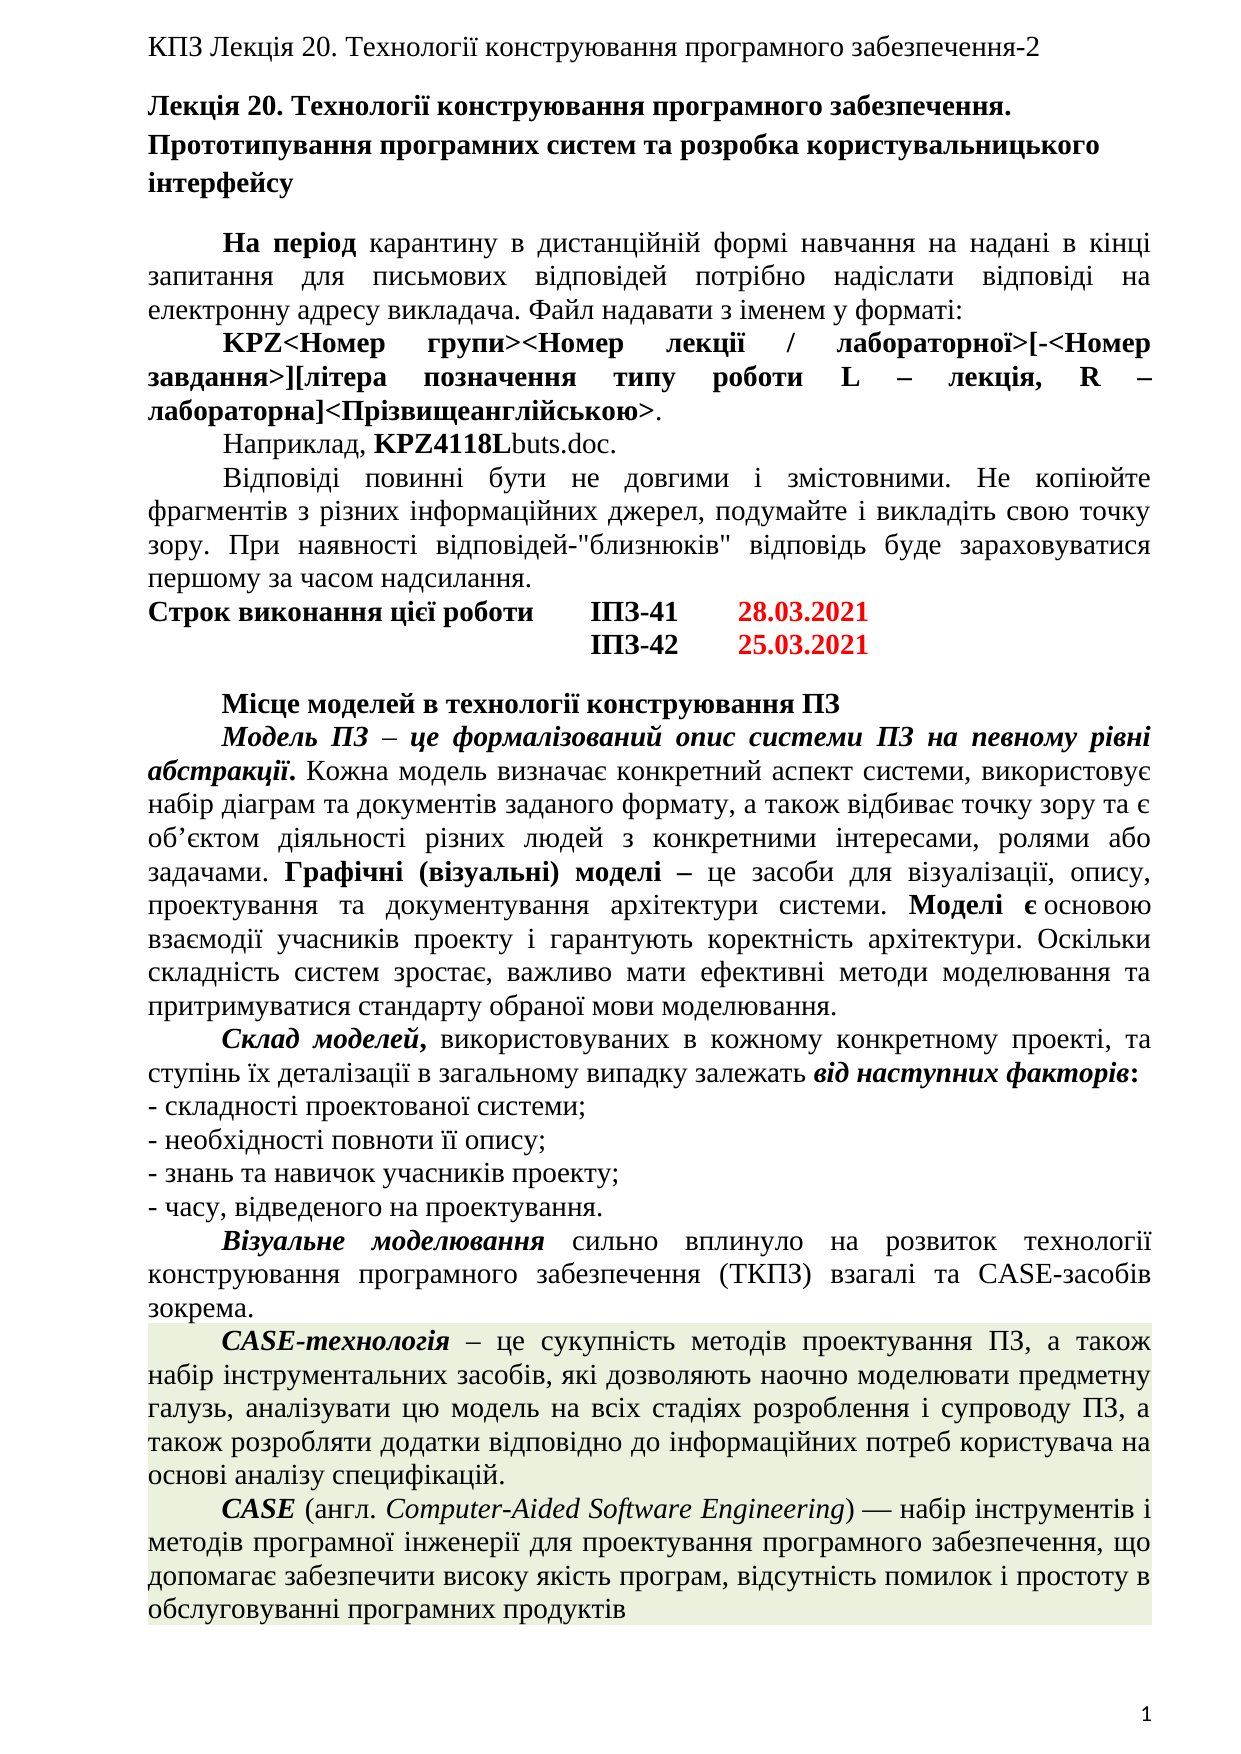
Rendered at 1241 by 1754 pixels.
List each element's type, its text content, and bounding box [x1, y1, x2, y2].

text - складності проектованої системи; [148, 1088, 1152, 1122]
text Місце моделей в технології конструювання ПЗ [148, 686, 1152, 719]
text CASE-технологія – це сукупність методів проектування ПЗ, а також набір інструментальних засобів, які дозволяють наочно моделювати предметну галузь, аналізувати цю модель на всіх стадіях розроблення і супроводу ПЗ, а також розробляти додатки відповідно до інформаційних потреб користувача на основі аналізу специфікацій. [148, 1323, 1152, 1491]
text На період карантину в дистанційній формі навчання на надані в кінці запитання для письмових відповідей потрібно надіслати відповіді на електронну адресу викладача. Файл надавати з іменем у форматі: [148, 225, 1152, 326]
text Відповіді повинні бути не довгими і змістовними. Не копіюйте фрагментів з різних інформаційних джерел, подумайте і викладіть свою точку зору. При наявності відповідей-"близнюків" відповідь буде зараховуватися першому за часом надсилання. [148, 460, 1152, 594]
text Наприклад, KPZ4118Lbuts.doc. [148, 426, 1152, 460]
text Візуальне моделювання сильно вплинуло на розвиток технології конструювання програмного забезпечення (ТКПЗ) взагалі та CASE-засобів зокрема. [148, 1223, 1152, 1323]
text - часу, відведеного на проектування. [148, 1189, 1152, 1223]
text Лекція 20. Технології конструювання програмного забезпечення. Прототипування програмних систем та розробка користувальницького інтерфейсу [148, 88, 1152, 199]
text - знань та навичок учасників проекту; [148, 1156, 1152, 1189]
text Модель ПЗ – це формалізований опис системи ПЗ на певному рівні абстракції. Кожна модель визначає конкретний аспект системи, використовує набір діаграм та документів заданого формату, а також відбиває точку зору та є об’єктом діяльності різних людей з конкретними інтересами, ролями або задачами. Графічні (візуальні) моделі – це засоби для візуалізації, опису, проектування та документування архітектури системи. Моделі є основою взаємодії учасників проекту і гарантують коректність архітектури. Оскільки складність систем зростає, важливо мати ефективні методи моделювання та притримуватися стандарту обраної мови моделювання. [148, 719, 1152, 1021]
text Строк виконання цієї роботи ІПЗ-41 28.03.2021 [148, 594, 1152, 627]
text KPZ<Номер групи><Номер лекції / лабораторної>[-<Номер завдання>][літера позначення типу роботи L – лекція, R – лабораторна]<Прізвищеанглійською>. [148, 326, 1152, 426]
text ІПЗ-42 25.03.2021 [516, 627, 1152, 661]
text Склад моделей, використовуваних в кожному конкретному проекті, та ступінь їх деталізації в загальному випадку залежать від наступних факторів: [148, 1021, 1152, 1088]
text - необхідності повноти її опису; [148, 1122, 1152, 1156]
text CASE (англ. Computer-Aided Software Engineering) — набір інструментів і методів програмної інженерії для проектування програмного забезпечення, що допомагає забезпечити високу якість програм, відсутність помилок і простоту в обслуговуванні програмних продуктів [148, 1491, 1152, 1625]
